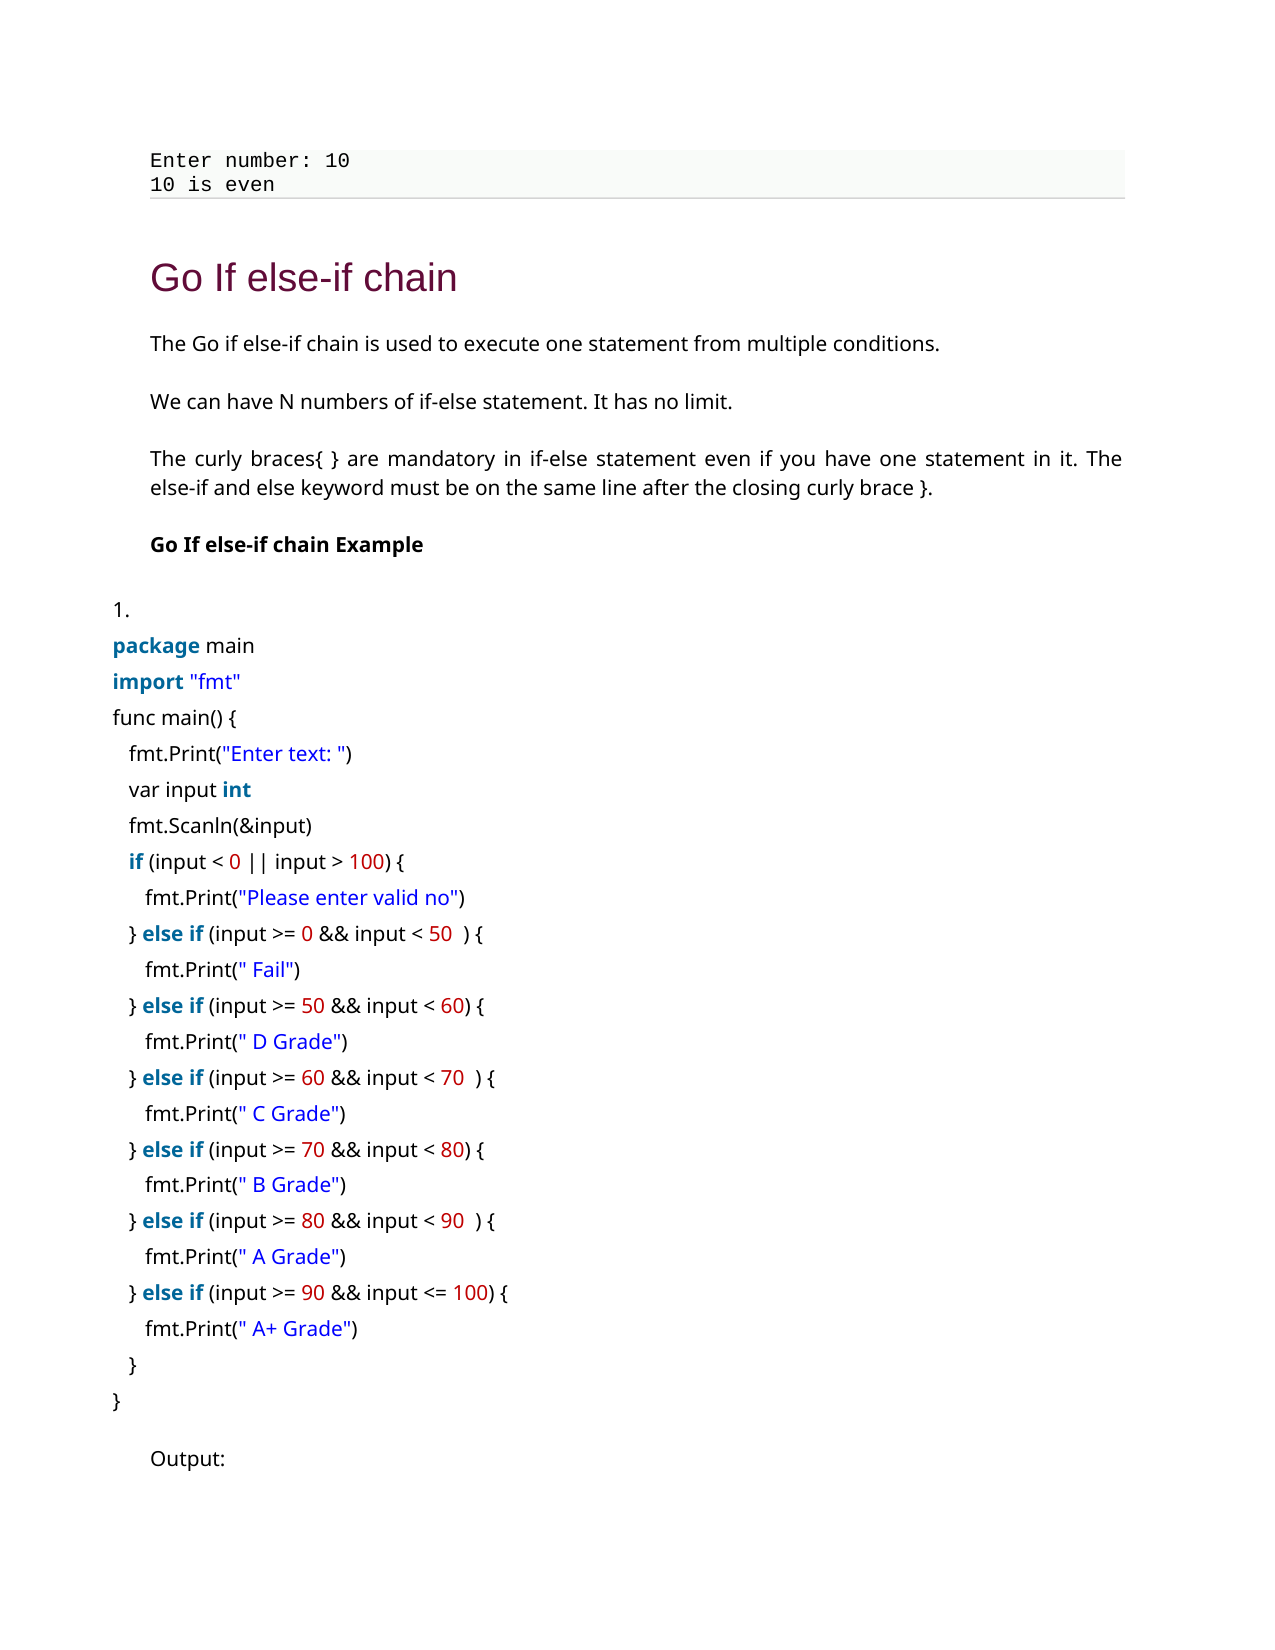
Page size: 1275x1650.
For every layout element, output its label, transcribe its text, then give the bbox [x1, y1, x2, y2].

text } else if (input >= 80 && input < 90 ) { [112, 1199, 1125, 1235]
text fmt.Print(" C Grade") [112, 1091, 1125, 1127]
text fmt.Scanln(&input) [112, 804, 1125, 840]
text Enter number: 10 [150, 150, 1125, 174]
text 10 is even [150, 174, 1125, 197]
text } else if (input >= 70 && input < 80) { [112, 1127, 1125, 1163]
text } [112, 1379, 1125, 1415]
text fmt.Print(" A+ Grade") [112, 1307, 1125, 1343]
text fmt.Print("Please enter valid no") [112, 876, 1125, 912]
text } else if (input >= 90 && input <= 100) { [112, 1271, 1125, 1307]
text The Go if else-if chain is used to execute one statement from multiple conditions. [150, 329, 1125, 358]
text var input int [112, 768, 1125, 804]
text } else if (input >= 60 && input < 70 ) { [112, 1055, 1125, 1091]
text The curly braces{ } are mandatory in if-else statement even if you have one statement in it. The else-if and else keyword must be on the same line after the closing curly brace }. [150, 444, 1125, 501]
text fmt.Print(" Fail") [112, 947, 1125, 983]
text fmt.Print(" D Grade") [112, 1019, 1125, 1055]
text fmt.Print(" A Grade") [112, 1235, 1125, 1271]
text package main [112, 624, 1125, 660]
text Output: [150, 1444, 1125, 1472]
text } [112, 1343, 1125, 1379]
text } else if (input >= 0 && input < 50 ) { [112, 912, 1125, 947]
text fmt.Print("Enter text: ") [112, 732, 1125, 768]
text Go If else-if chain [150, 254, 1125, 300]
text func main() { [112, 696, 1125, 732]
text import "fmt" [112, 660, 1125, 696]
text } else if (input >= 50 && input < 60) { [112, 983, 1125, 1019]
text if (input < 0 || input > 100) { [112, 840, 1125, 876]
text We can have N numbers of if-else statement. It has no limit. [150, 387, 1125, 415]
text Go If else-if chain Example [150, 531, 1125, 559]
text fmt.Print(" B Grade") [112, 1163, 1125, 1199]
